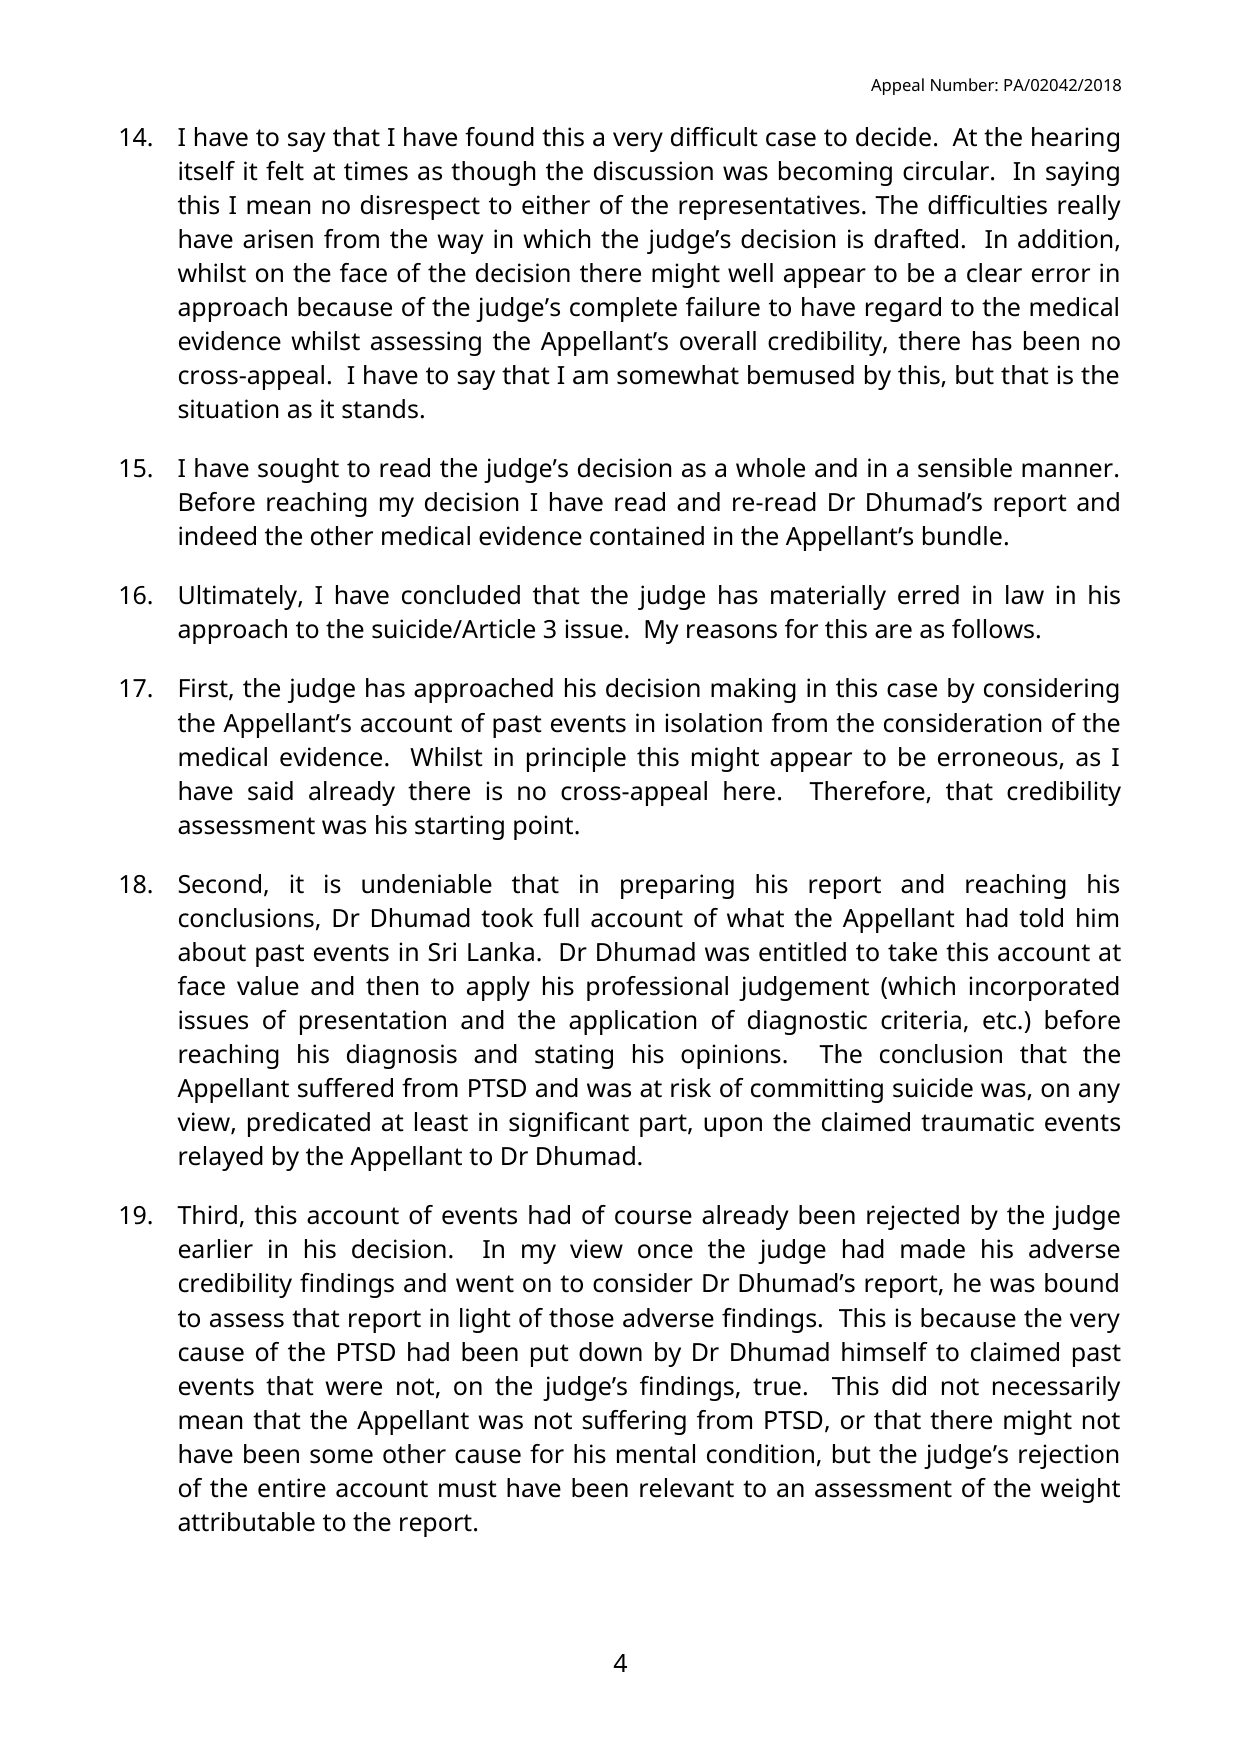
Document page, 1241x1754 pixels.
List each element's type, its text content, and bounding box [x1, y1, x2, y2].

list First, the judge has approached his decision making in this case by considering the Appellant’s account of past events in isolation from the consideration of the medical evidence. Whilst in principle this might appear to be erroneous, as I have said already there is no cross-appeal here. Therefore, that credibility assessment was his starting point. [118, 671, 1122, 841]
list I have sought to read the judge’s decision as a whole and in a sensible manner. Before reaching my decision I have read and re-read Dr Dhumad’s report and indeed the other medical evidence contained in the Appellant’s bundle. [118, 451, 1122, 553]
list Third, this account of events had of course already been rejected by the judge earlier in his decision. In my view once the judge had made his adverse credibility findings and went on to consider Dr Dhumad’s report, he was bound to assess that report in light of those adverse findings. This is because the very cause of the PTSD had been put down by Dr Dhumad himself to claimed past events that were not, on the judge’s findings, true. This did not necessarily mean that the Appellant was not suffering from PTSD, or that there might not have been some other cause for his mental condition, but the judge’s rejection of the entire account must have been relevant to an assessment of the weight attributable to the report. [118, 1198, 1122, 1539]
list Ultimately, I have concluded that the judge has materially erred in law in his approach to the suicide/Article 3 issue. My reasons for this are as follows. [118, 578, 1122, 646]
list I have to say that I have found this a very difficult case to decide. At the hearing itself it felt at times as though the discussion was becoming circular. In saying this I mean no disrespect to either of the representatives. The difficulties really have arisen from the way in which the judge’s decision is drafted. In addition, whilst on the face of the decision there might well appear to be a clear error in approach because of the judge’s complete failure to have regard to the medical evidence whilst assessing the Appellant’s overall credibility, there has been no cross-appeal. I have to say that I am somewhat bemused by this, but that is the situation as it stands. [118, 119, 1122, 426]
list Second, it is undeniable that in preparing his report and reaching his conclusions, Dr Dhumad took full account of what the Appellant had told him about past events in Sri Lanka. Dr Dhumad was entitled to take this account at face value and then to apply his professional judgement (which incorporated issues of presentation and the application of diagnostic criteria, etc.) before reaching his diagnosis and stating his opinions. The conclusion that the Appellant suffered from PTSD and was at risk of committing suicide was, on any view, predicated at least in significant part, upon the claimed traumatic events relayed by the Appellant to Dr Dhumad. [118, 866, 1122, 1173]
